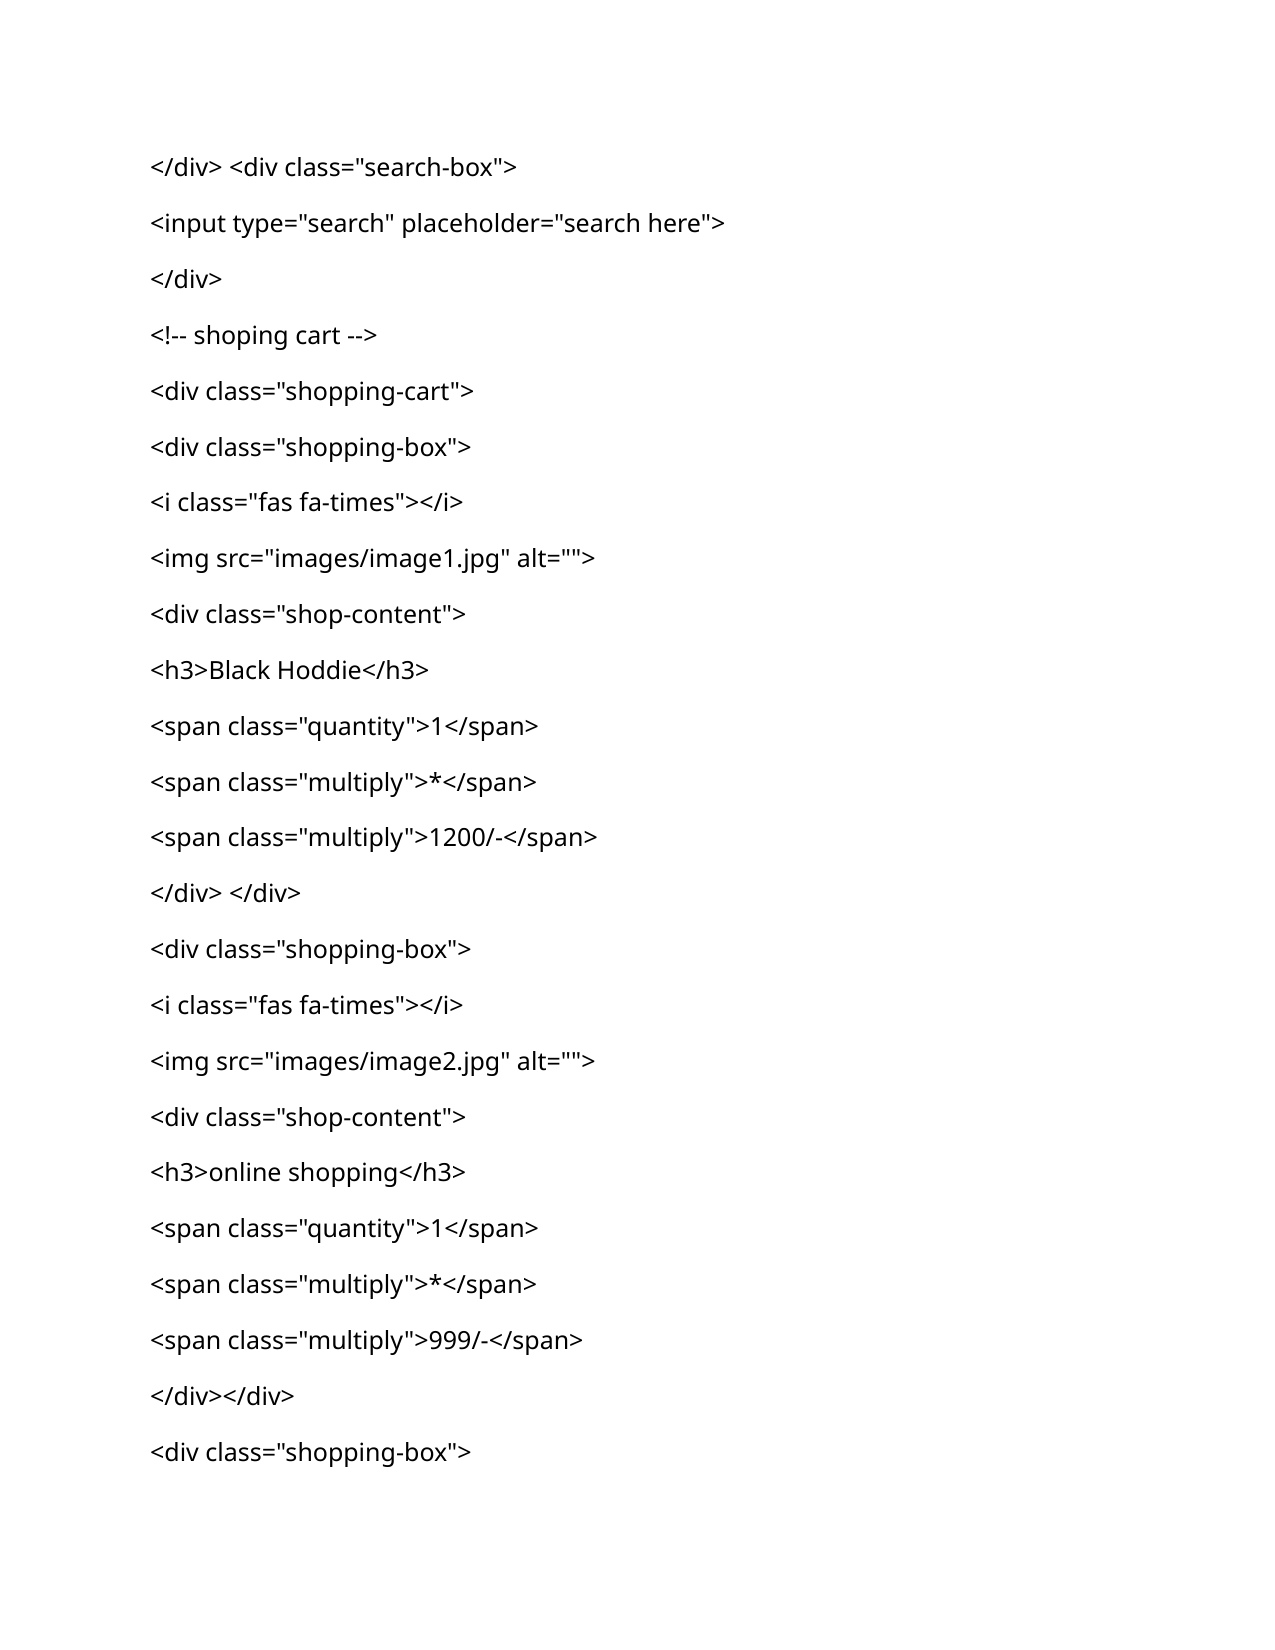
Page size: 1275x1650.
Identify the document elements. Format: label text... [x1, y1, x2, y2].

text <i class="fas fa-times"></i> [150, 987, 1125, 1022]
text <span class="multiply">1200/-</span> [150, 820, 1125, 854]
text <img src="images/image2.jpg" alt=""> [150, 1043, 1125, 1077]
text <i class="fas fa-times"></i> [150, 485, 1125, 519]
text </div></div> [150, 1378, 1125, 1412]
text <h3>online shopping</h3> [150, 1155, 1125, 1189]
text <div class="shop-content"> [150, 597, 1125, 631]
text <div class="shopping-cart"> [150, 373, 1125, 407]
text <h3>Black Hoddie</h3> [150, 652, 1125, 687]
text <span class="multiply">*</span> [150, 1267, 1125, 1301]
text <input type="search" placeholder="search here"> [150, 206, 1125, 240]
text <span class="quantity">1</span> [150, 708, 1125, 742]
text <div class="shopping-box"> [150, 932, 1125, 966]
text <span class="multiply">*</span> [150, 764, 1125, 798]
text <img src="images/image1.jpg" alt=""> [150, 541, 1125, 575]
text </div> </div> [150, 876, 1125, 910]
text <div class="shopping-box"> [150, 1434, 1125, 1468]
text <!-- shoping cart --> [150, 317, 1125, 352]
text <div class="shopping-box"> [150, 429, 1125, 463]
text <span class="multiply">999/-</span> [150, 1322, 1125, 1357]
text </div> [150, 262, 1125, 296]
text <div class="shop-content"> [150, 1099, 1125, 1133]
text </div> <div class="search-box"> [150, 150, 1125, 184]
text <span class="quantity">1</span> [150, 1211, 1125, 1245]
